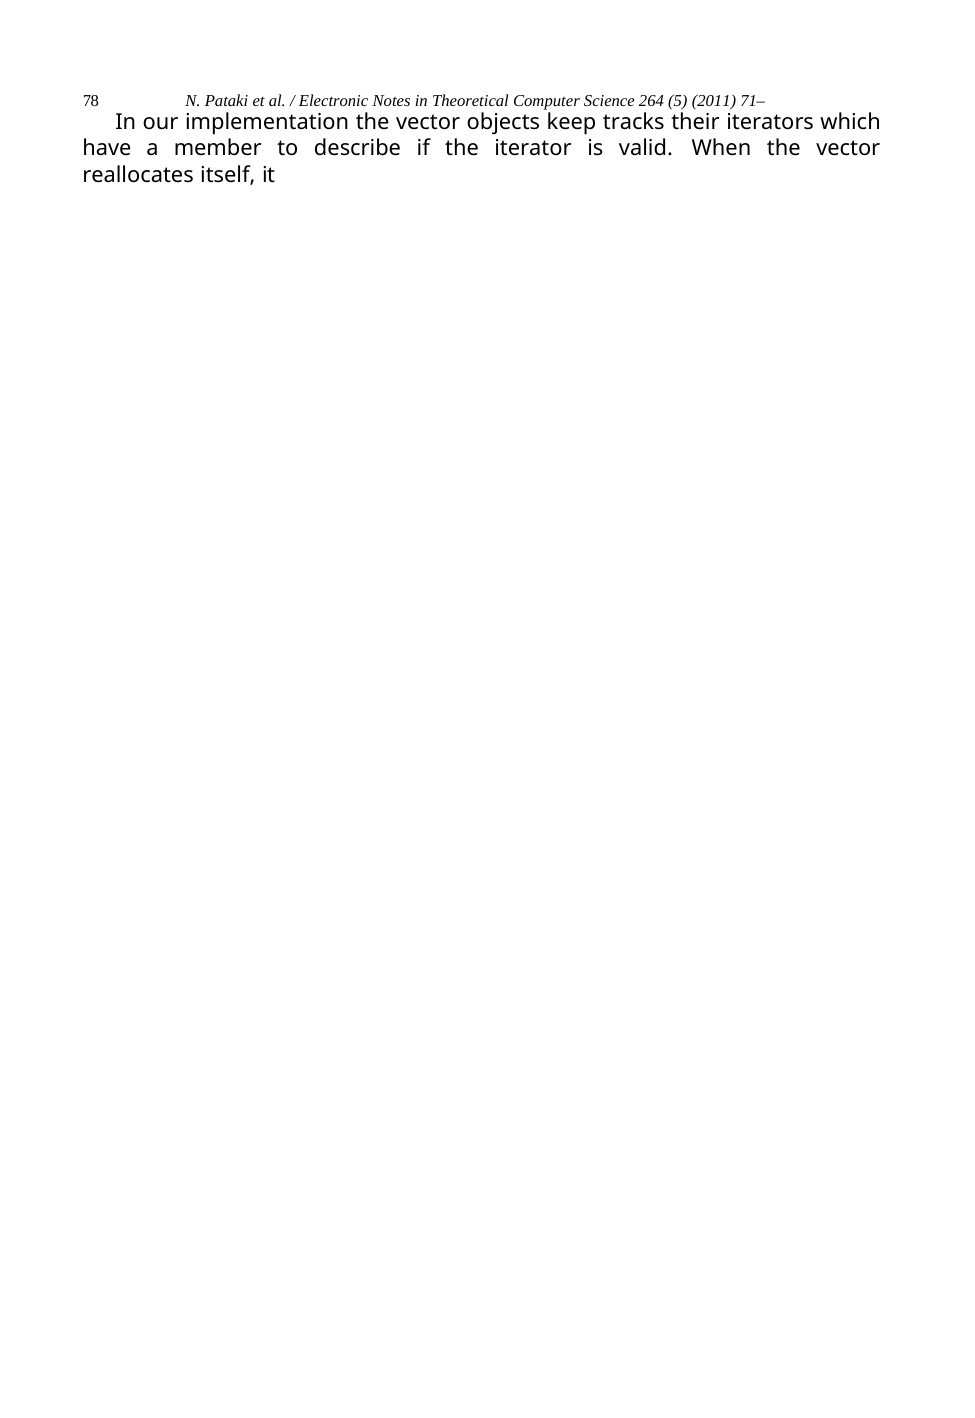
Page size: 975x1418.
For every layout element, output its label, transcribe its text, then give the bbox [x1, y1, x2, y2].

text In our implementation the vector objects keep tracks their iterators which have a member to describe if the iterator is valid. When the vector reallocates itself, it [82, 108, 881, 189]
